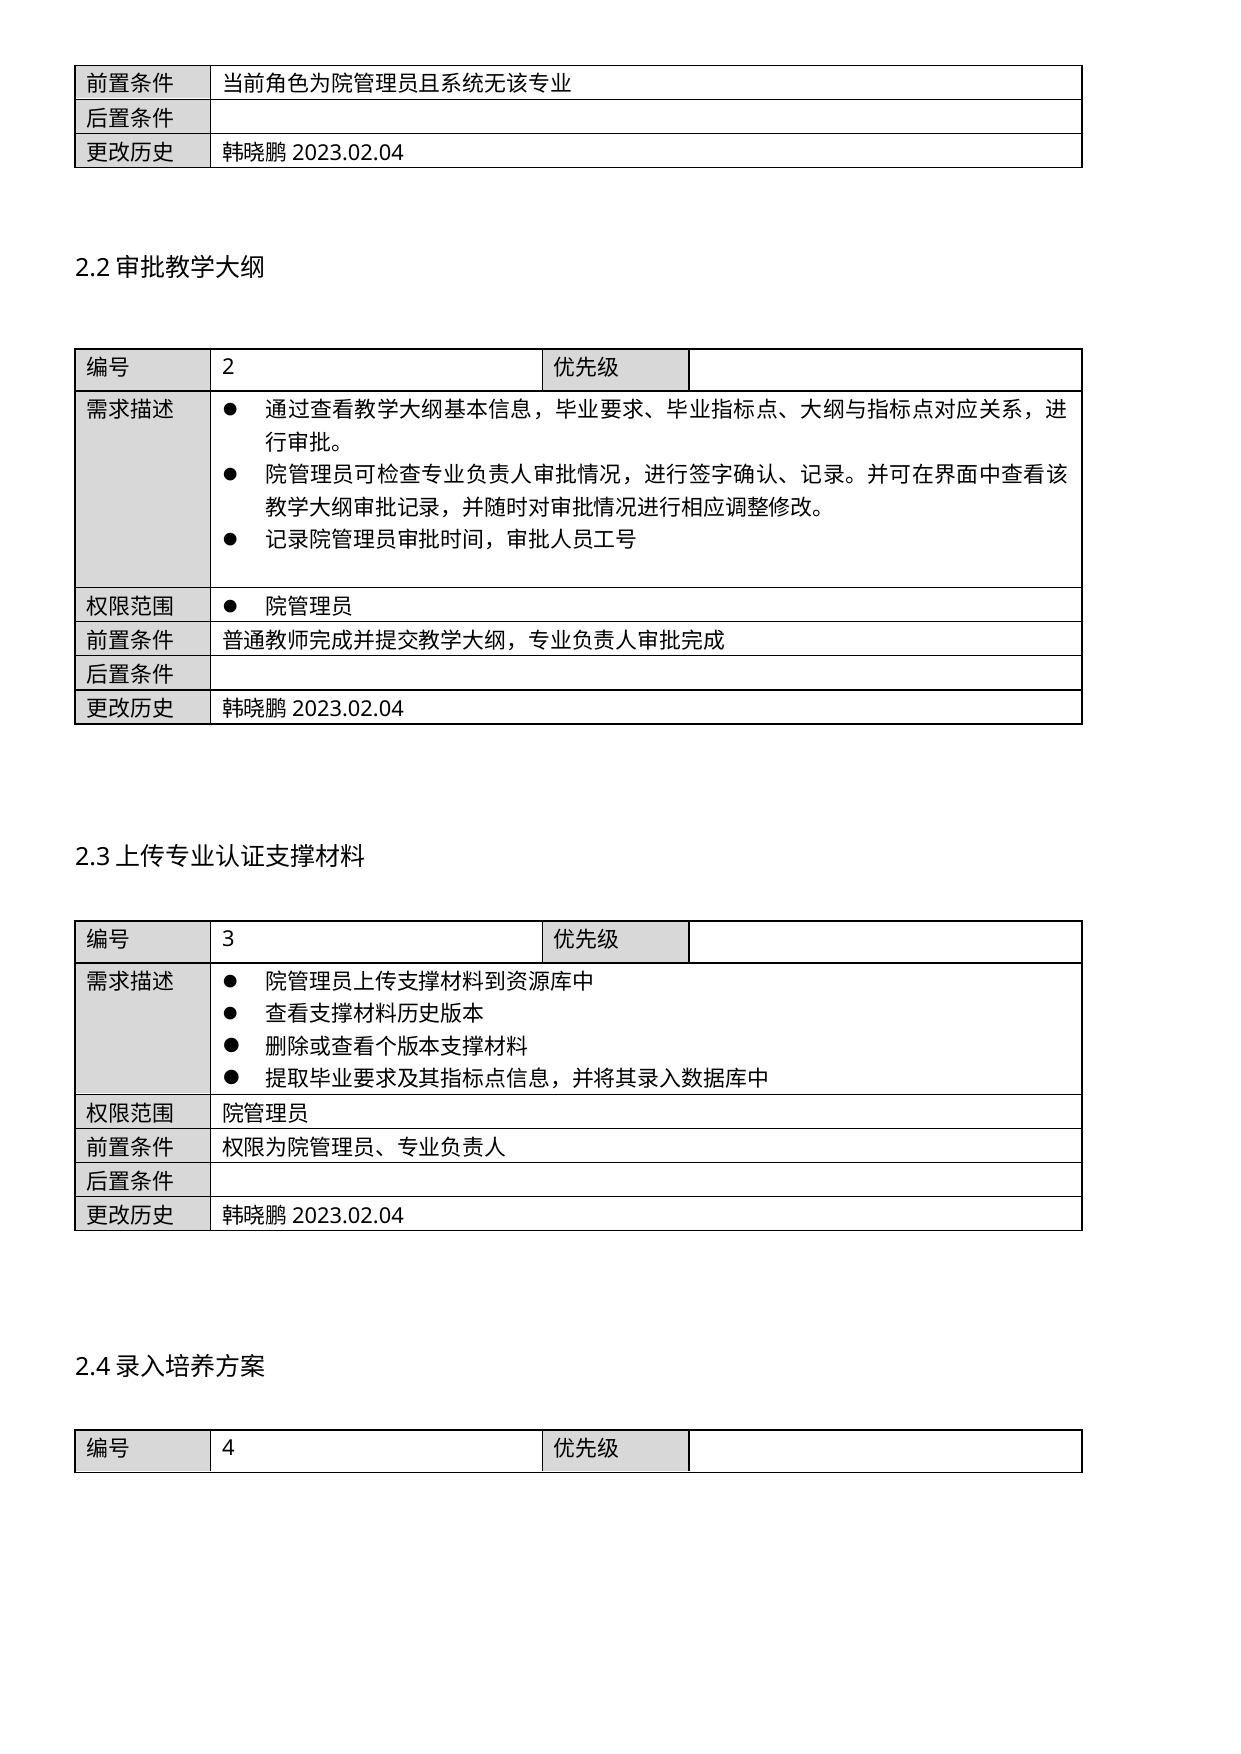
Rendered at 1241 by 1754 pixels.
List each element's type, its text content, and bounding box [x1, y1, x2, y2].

table_header 3 [211, 922, 542, 962]
table_header [690, 922, 1081, 962]
table_cell 前置条件 [76, 622, 210, 655]
table_header 4 [211, 1431, 542, 1471]
table_cell 更改历史 [76, 1197, 210, 1230]
table_header [690, 1431, 1081, 1471]
table_cell 前置条件 [76, 1129, 210, 1162]
table_header 优先级 [543, 922, 688, 962]
table_cell 权限范围 [76, 1095, 210, 1128]
subtitle 2.4录入培养方案 [75, 1332, 1165, 1397]
table_cell 需求描述 [76, 392, 210, 587]
subtitle 2.2审批教学大纲 [75, 233, 1165, 298]
table_cell 前置条件 [76, 66, 210, 98]
table_cell 权限为院管理员、专业负责人 [211, 1129, 1081, 1162]
table_cell 需求描述 [76, 964, 210, 1093]
table_cell 当前角色为院管理员且系统无该专业 [211, 66, 1081, 98]
table_cell 韩晓鹏2023.02.04 [211, 691, 1081, 723]
table_header 编号 [76, 922, 210, 962]
subtitle 2.3上传专业认证支撑材料 [75, 822, 1165, 887]
table_cell 韩晓鹏2023.02.04 [211, 134, 1081, 167]
table_header 优先级 [543, 1431, 688, 1471]
table_cell 更改历史 [76, 691, 210, 723]
table_cell 通过查看教学大纲基本信息，毕业要求、毕业指标点、大纲与指标点对应关系，进行审批。 院管理员可检查专业负责人审批情况，进行签字确认、记录。并可在界面中查看该教学大纲审批记录，并随时对审批情况进行相应调整修改。 记录院管理员审批时间，审批人员工号 [211, 392, 1081, 587]
table_cell 更改历史 [76, 134, 210, 167]
table_cell 后置条件 [76, 656, 210, 689]
table_cell 院管理员上传支撑材料到资源库中 查看支撑材料历史版本 删除或查看个版本支撑材料 提取毕业要求及其指标点信息，并将其录入数据库中 [211, 964, 1081, 1093]
table_header 优先级 [543, 350, 688, 390]
table_cell 权限范围 [76, 588, 210, 621]
table_header 编号 [76, 350, 210, 390]
table_cell [211, 100, 1081, 133]
table_header 编号 [76, 1431, 210, 1471]
table_cell 韩晓鹏2023.02.04 [211, 1197, 1081, 1230]
table_cell 后置条件 [76, 1163, 210, 1196]
table_cell 后置条件 [76, 100, 210, 133]
table_cell 普通教师完成并提交教学大纲，专业负责人审批完成 [211, 622, 1081, 655]
table_cell [211, 1163, 1081, 1196]
table_cell [211, 656, 1081, 689]
table_header 2 [211, 350, 542, 390]
table_cell 院管理员 [211, 1095, 1081, 1128]
table_header [690, 350, 1081, 390]
table_cell 院管理员 [211, 588, 1081, 621]
